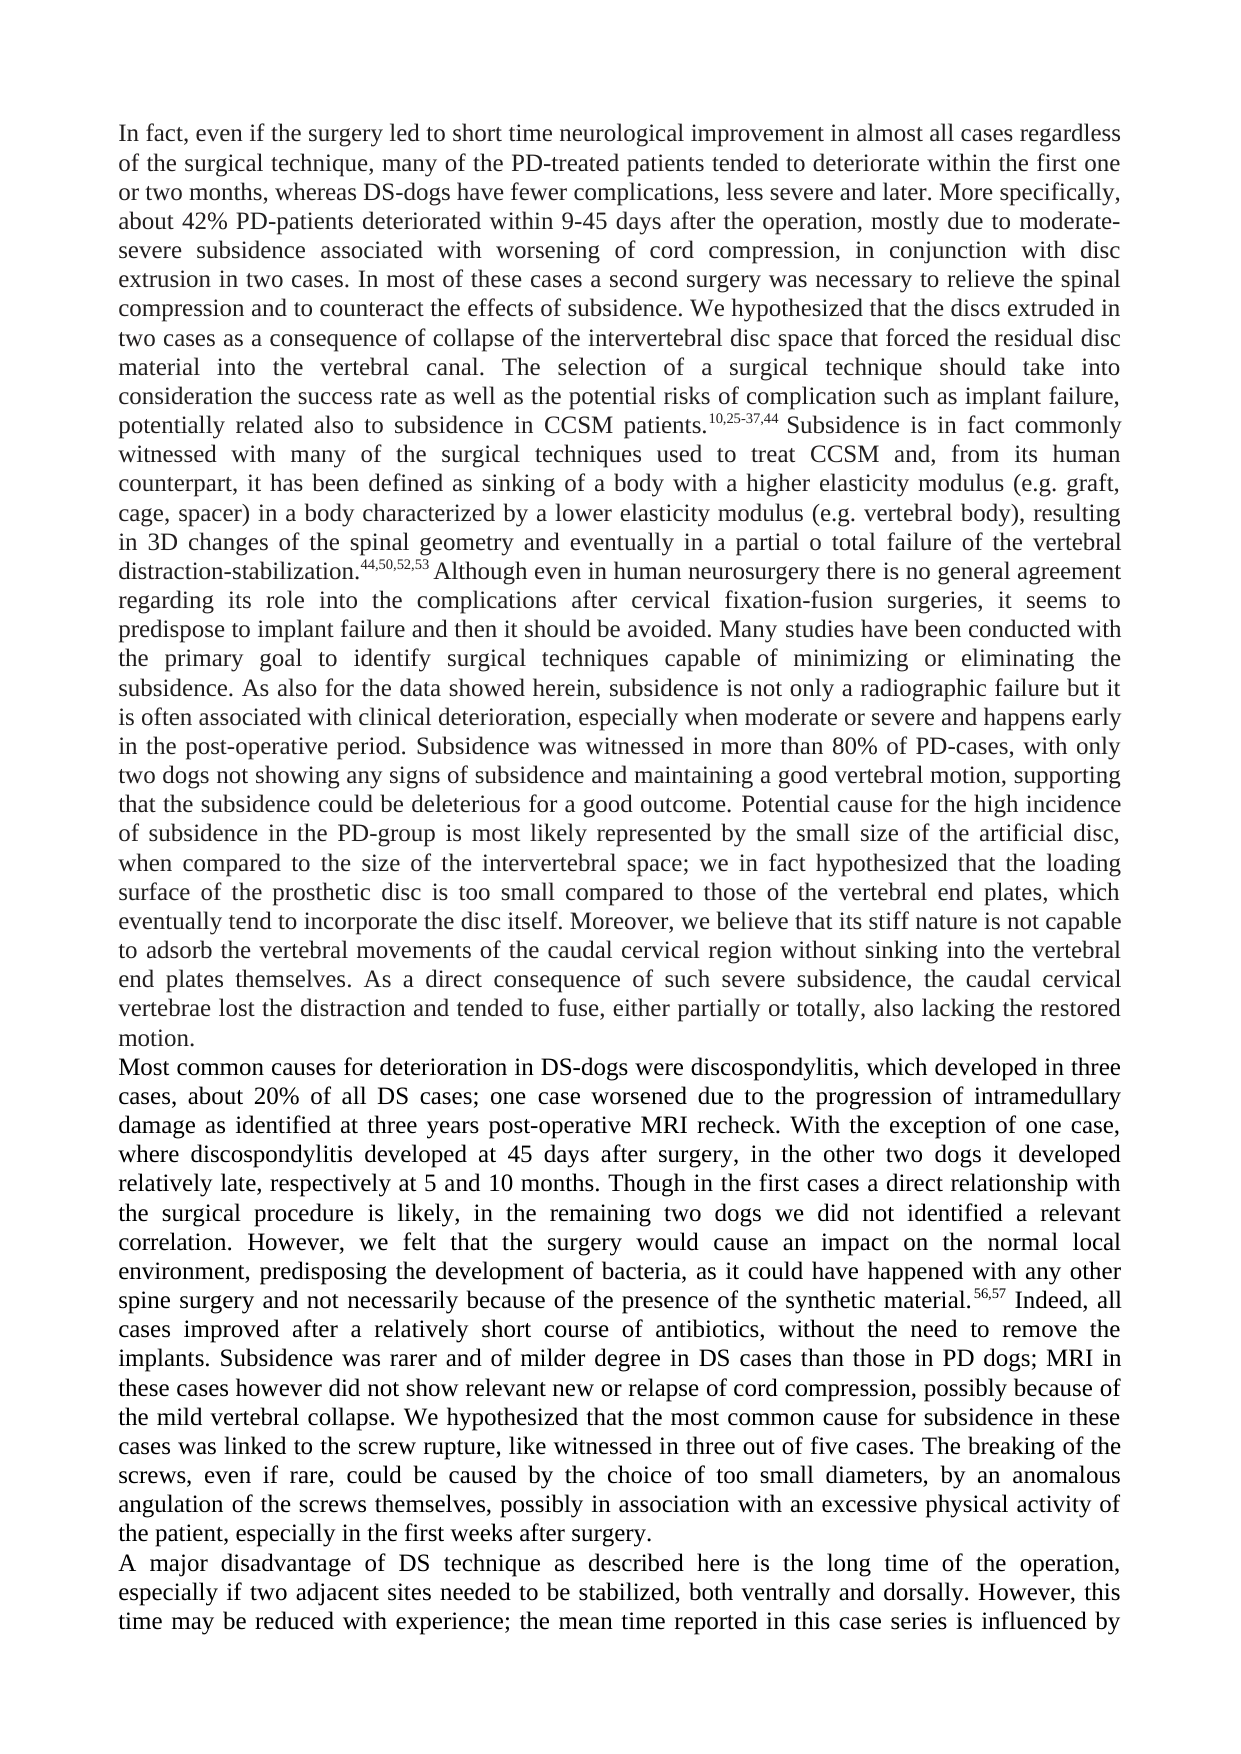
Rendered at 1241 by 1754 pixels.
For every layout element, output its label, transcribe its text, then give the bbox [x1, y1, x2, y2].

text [118, 1547, 1122, 1635]
text In fact, even if the surgery led to short time neurological improvement in almost all cases regardless of the surgical technique, many of the PD-treated patients tended to deteriorate within the first one or two months, whereas DS-dogs have fewer complications, less severe and later. More specifically, about 42% PD-patients deteriorated within 9-45 days after the operation, mostly due to moderate-severe subsidence associated with worsening of cord compression, in conjunction with disc extrusion in two cases. In most of these cases a second surgery was necessary to relieve the spinal compression and to counteract the effects of subsidence. We hypothesized that the discs extruded in two cases as a consequence of collapse of the intervertebral disc space that forced the residual disc material into the vertebral canal. The selection of a surgical technique should take into consideration the success rate as well as the potential risks of complication such as implant failure, potentially related also to subsidence in CCSM patients.10,25-37,44 Subsidence is in fact commonly witnessed with many of the surgical techniques used to treat CCSM and, from its human counterpart, it has been defined as sinking of a body with a higher elasticity modulus (e.g. graft, cage, spacer) in a body characterized by a lower elasticity modulus (e.g. vertebral body), resulting in 3D changes of the spinal geometry and eventually in a partial o total failure of the vertebral distraction-stabilization.44,50,52,53 Although even in human neurosurgery there is no general agreement regarding its role into the complications after cervical fixation-fusion surgeries, it seems to predispose to implant failure and then it should be avoided. Many studies have been conducted with the primary goal to identify surgical techniques capable of minimizing or eliminating the subsidence. As also for the data showed herein, subsidence is not only a radiographic failure but it is often associated with clinical deterioration, especially when moderate or severe and happens early in the post-operative period. Subsidence was witnessed in more than 80% of PD-cases, with only two dogs not showing any signs of subsidence and maintaining a good vertebral motion, supporting that the subsidence could be deleterious for a good outcome. Potential cause for the high incidence of subsidence in the PD-group is most likely represented by the small size of the artificial disc, when compared to the size of the intervertebral space; we in fact hypothesized that the loading surface of the prosthetic disc is too small compared to those of the vertebral end plates, which eventually tend to incorporate the disc itself. Moreover, we believe that its stiff nature is not capable to adsorb the vertebral movements of the caudal cervical region without sinking into the vertebral end plates themselves. As a direct consequence of such severe subsidence, the caudal cervical vertebrae lost the distraction and tended to fuse, either partially or totally, also lacking the restored motion. [118, 118, 1122, 1051]
text Most common causes for deterioration in DS-dogs were discospondylitis, which developed in three cases, about 20% of all DS cases; one case worsened due to the progression of intramedullary damage as identified at three years post-operative MRI recheck. With the exception of one case, where discospondylitis developed at 45 days after surgery, in the other two dogs it developed relatively late, respectively at 5 and 10 months. Though in the first cases a direct relationship with the surgical procedure is likely, in the remaining two dogs we did not identified a relevant correlation. However, we felt that the surgery would cause an impact on the normal local environment, predisposing the development of bacteria, as it could have happened with any other spine surgery and not necessarily because of the presence of the synthetic material.56,57 Indeed, all cases improved after a relatively short course of antibiotics, without the need to remove the implants. Subsidence was rarer and of milder degree in DS cases than those in PD dogs; MRI in these cases however did not show relevant new or relapse of cord compression, possibly because of the mild vertebral collapse. We hypothesized that the most common cause for subsidence in these cases was linked to the screw rupture, like witnessed in three out of five cases. The breaking of the screws, even if rare, could be caused by the choice of too small diameters, by an anomalous angulation of the screws themselves, possibly in association with an excessive physical activity of the patient, especially in the first weeks after surgery. [118, 1051, 1122, 1547]
